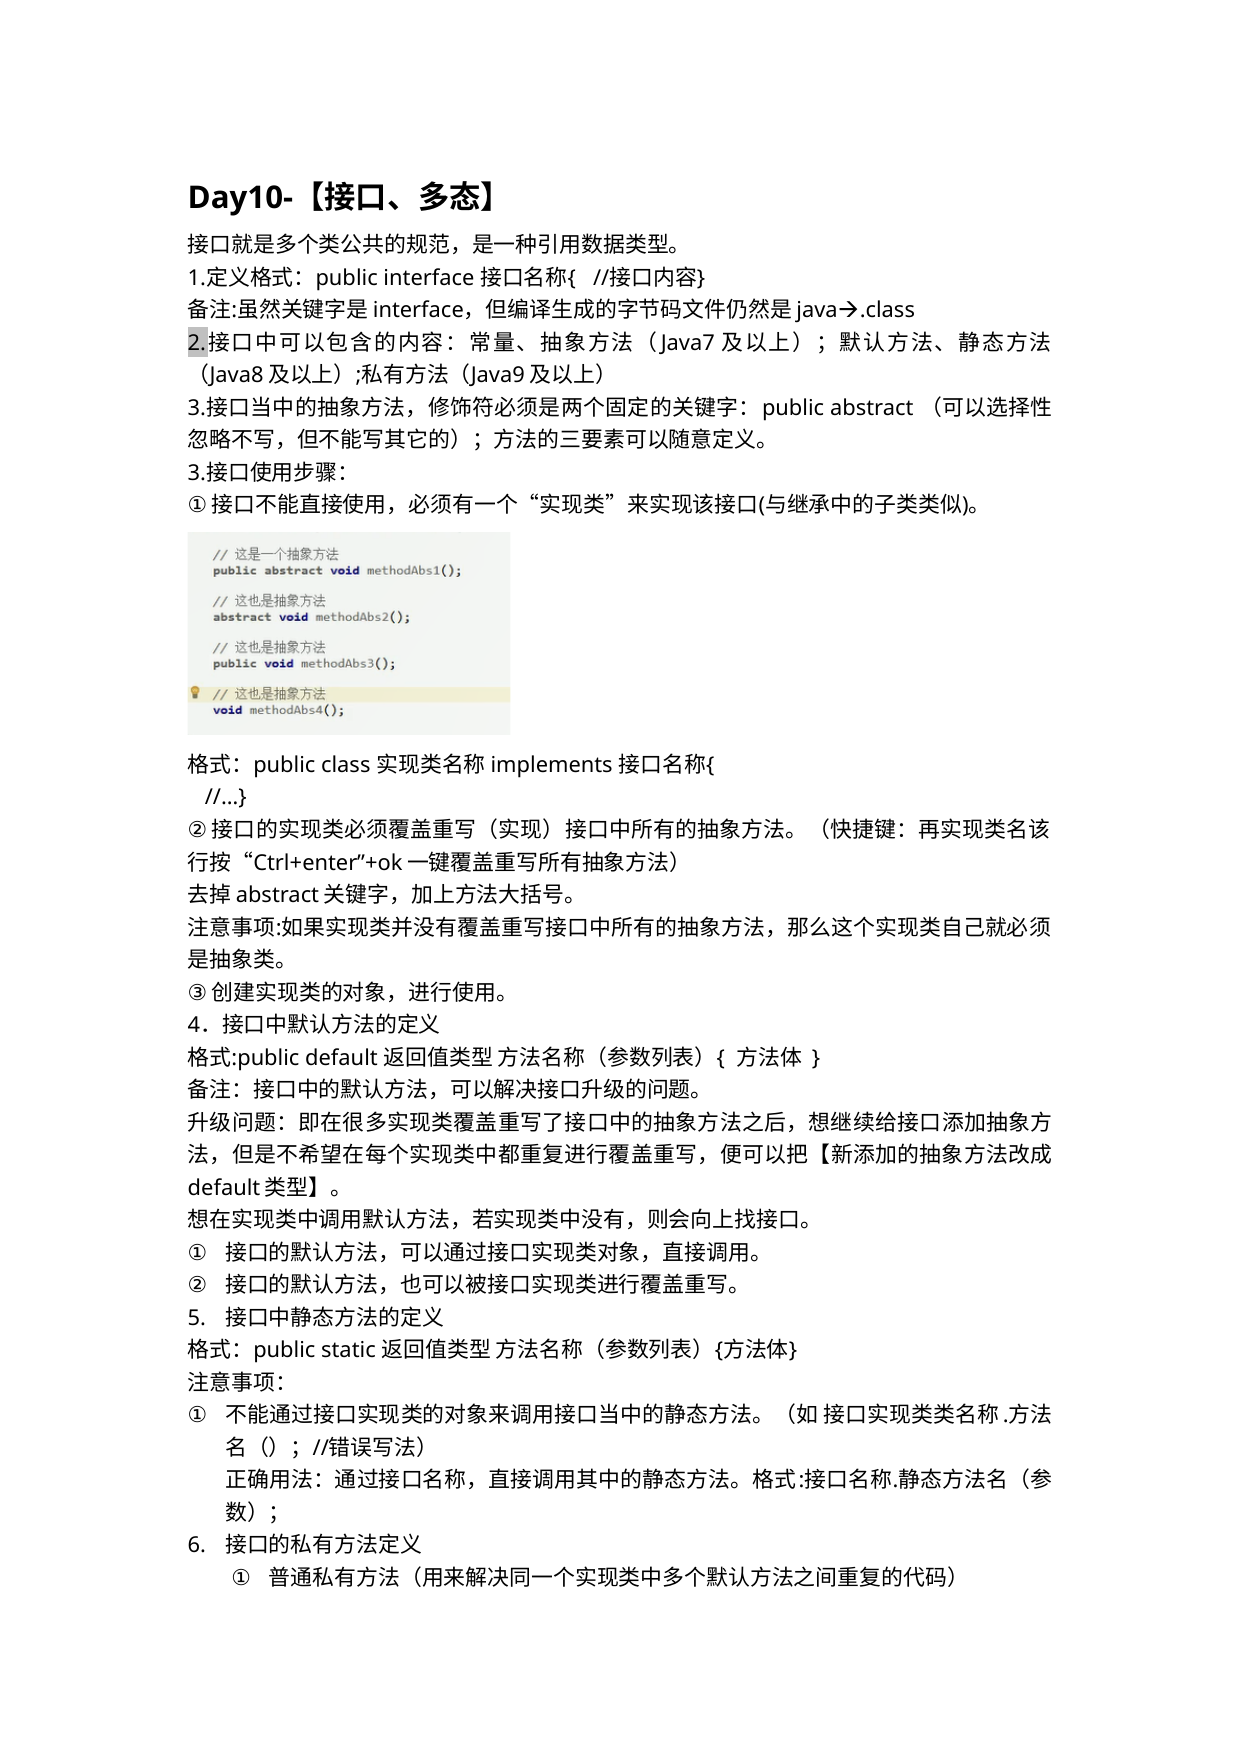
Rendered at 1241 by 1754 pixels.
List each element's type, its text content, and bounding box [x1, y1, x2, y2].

text 备注：接口中的默认方法，可以解决接口升级的问题。 [187, 1072, 1053, 1104]
text 3.接口当中的抽象方法，修饰符必须是两个固定的关键字：public abstract （可以选择性忽略不写，但不能写其它的）；方法的三要素可以随意定义。 [187, 389, 1053, 454]
text 格式:public default 返回值类型 方法名称（参数列表）{ 方法体 } [187, 1039, 1053, 1072]
text ①接口不能直接使用，必须有一个“实现类”来实现该接口(与继承中的子类类似)。 [187, 487, 1053, 519]
text 3.接口使用步骤： [187, 454, 1053, 487]
text 想在实现类中调用默认方法，若实现类中没有，则会向上找接口。 [187, 1202, 1053, 1234]
list 正确用法：通过接口名称，直接调用其中的静态方法。格式:接口名称.静态方法名（参数）； [225, 1462, 1053, 1527]
list 接口的默认方法，可以通过接口实现类对象，直接调用。 [187, 1234, 1053, 1267]
list 接口中静态方法的定义 [187, 1299, 1053, 1332]
text 接口就是多个类公共的规范，是一种引用数据类型。 [187, 227, 1053, 259]
text 备注:虽然关键字是interface，但编译生成的字节码文件仍然是java.class [187, 292, 1053, 324]
text 格式：public class 实现类名称 implements 接口名称{ [187, 519, 1053, 779]
list 接口的默认方法，也可以被接口实现类进行覆盖重写。 [187, 1267, 1053, 1299]
text 格式：public static 返回值类型 方法名称（参数列表）{方法体} [187, 1332, 1053, 1364]
list 普通私有方法（用来解决同一个实现类中多个默认方法之间重复的代码） [231, 1559, 1053, 1592]
text ②接口的实现类必须覆盖重写（实现）接口中所有的抽象方法。（快捷键：再实现类名该行按“Ctrl+enter”+ok一键覆盖重写所有抽象方法） [187, 812, 1053, 877]
text 注意事项： [187, 1364, 1053, 1397]
text 4．接口中默认方法的定义 [187, 1007, 1053, 1039]
text //…} [187, 779, 1053, 812]
text ③创建实现类的对象，进行使用。 [187, 974, 1053, 1007]
text 升级问题：即在很多实现类覆盖重写了接口中的抽象方法之后，想继续给接口添加抽象方法，但是不希望在每个实现类中都重复进行覆盖重写，便可以把【新添加的抽象方法改成default类型】。 [187, 1104, 1053, 1202]
text 去掉abstract关键字，加上方法大括号。 [187, 877, 1053, 909]
list 接口的私有方法定义 [187, 1527, 1053, 1559]
text 2.接口中可以包含的内容：常量、抽象方法（Java7及以上）；默认方法、静态方法（Java8及以上）;私有方法（Java9及以上） [187, 324, 1053, 389]
text Day10-【接口、多态】 [187, 162, 1053, 227]
list 不能通过接口实现类的对象来调用接口当中的静态方法。（如 接口实现类类名称.方法名（）；//错误写法） [187, 1397, 1053, 1462]
text 1.定义格式：public interface 接口名称{ //接口内容} [187, 259, 1053, 292]
text 注意事项:如果实现类并没有覆盖重写接口中所有的抽象方法，那么这个实现类自己就必须是抽象类。 [187, 909, 1053, 974]
